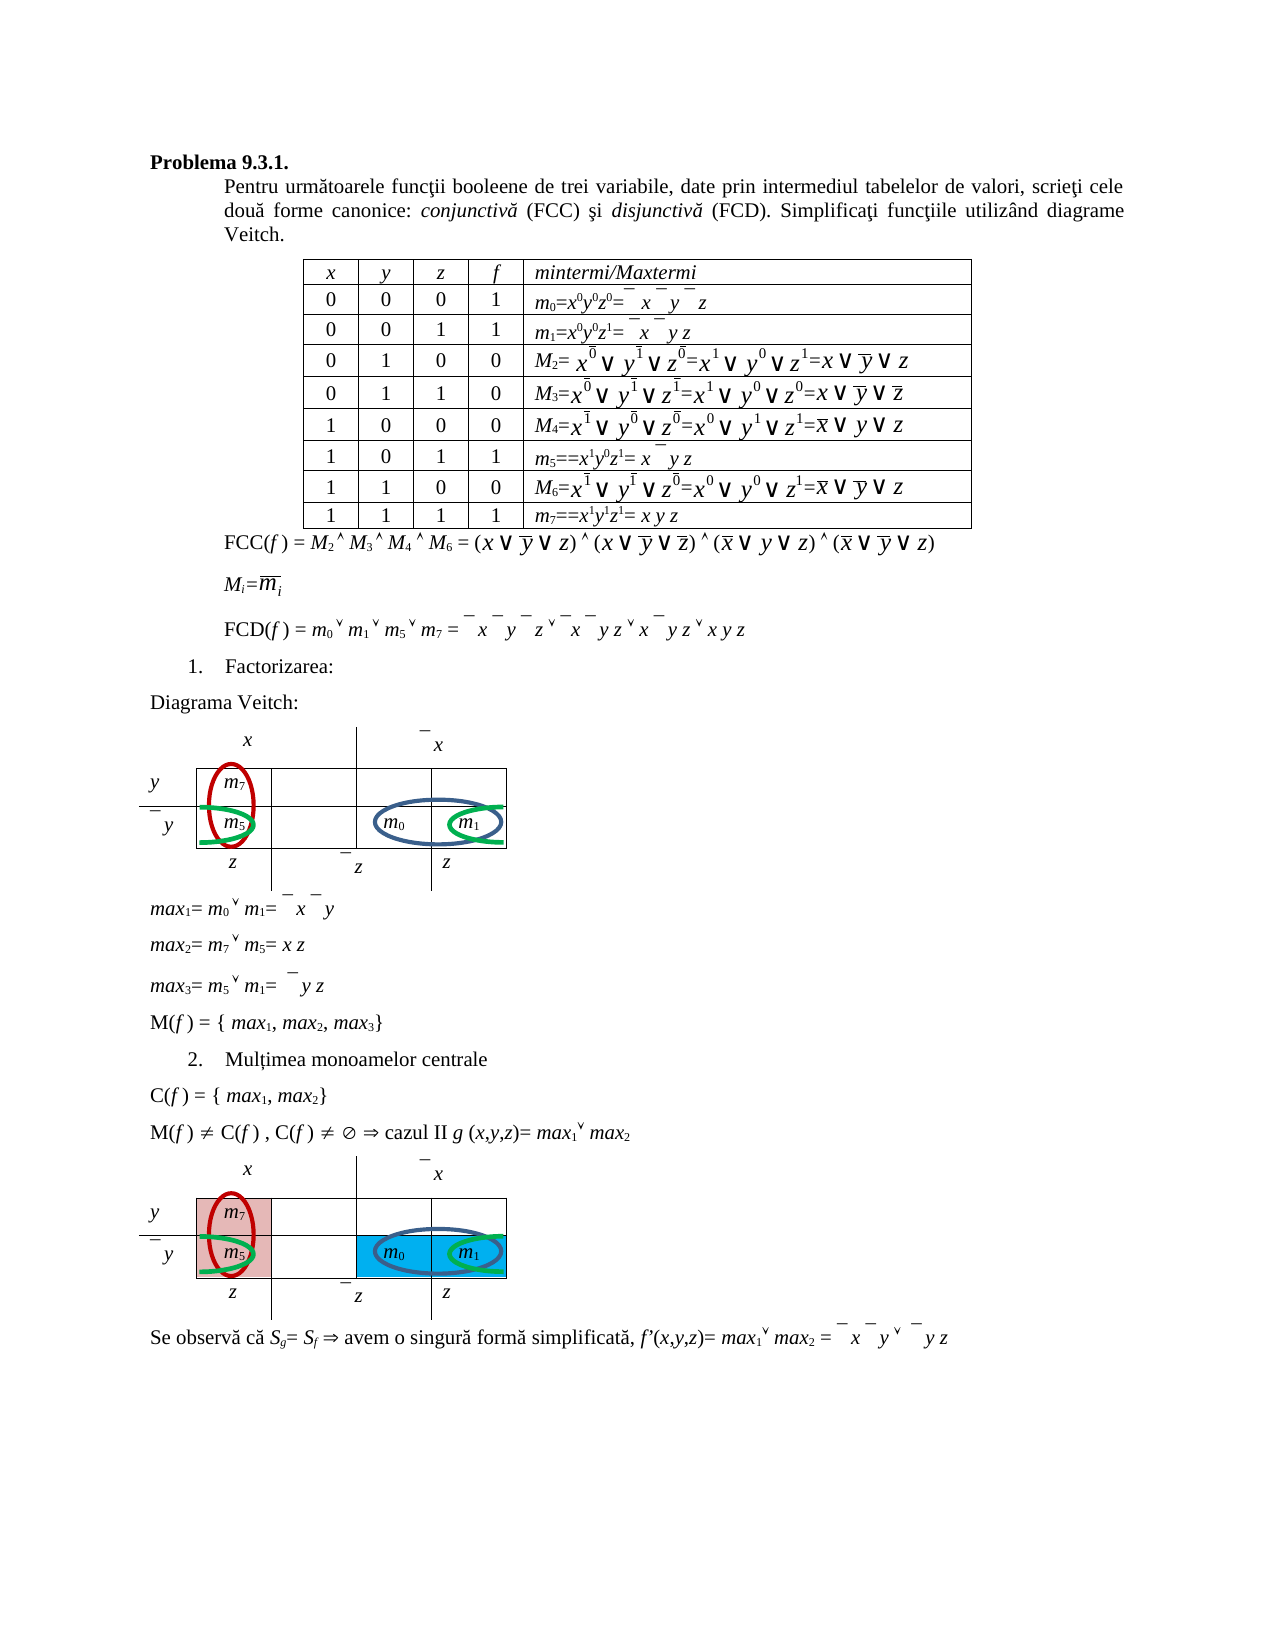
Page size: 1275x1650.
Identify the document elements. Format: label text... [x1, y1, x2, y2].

table_cell 0 [359, 409, 413, 440]
table_cell 0 [414, 345, 468, 376]
text Se observă că Sg= Sf avem o singură formă simplificată, f’(x,y,z)= max1 max2 = ¯ x ¯ y ¯ y z [150, 1320, 1125, 1349]
text max3= m5 m1= ¯ y z [150, 968, 1125, 997]
table_header x [139, 727, 356, 768]
table_cell m5 [197, 1236, 223, 1277]
table_cell m7 [247, 1199, 271, 1235]
table_cell 0 [414, 409, 468, 440]
table_cell m5 [197, 807, 224, 848]
table_cell M4=== [524, 409, 971, 440]
table_header x [304, 260, 358, 284]
list Mulțimea monoamelor centrale [187, 1046, 1125, 1071]
table_cell M6=== [524, 471, 971, 502]
table_cell m0=x0y0z0=¯ x ¯ y ¯ z [524, 285, 971, 314]
table_cell 1 [469, 503, 523, 527]
table_cell [272, 1199, 356, 1235]
table_header ¯ x [357, 1156, 506, 1197]
table_cell [432, 1199, 506, 1235]
table_cell m7 [197, 769, 216, 806]
table_cell 1 [469, 315, 523, 344]
table_cell 1 [304, 441, 358, 470]
table_cell 1 [414, 503, 468, 527]
text FCC(f ) = M2 M3 M4 M6 = () () () () [224, 528, 1125, 556]
table_cell 1 [304, 409, 358, 440]
table_cell 0 [304, 315, 358, 344]
table_cell 0 [414, 285, 468, 314]
table_cell 0 [414, 471, 468, 502]
table_cell 0 [469, 471, 523, 502]
table_cell m1 [432, 1236, 506, 1277]
table_cell m0 [357, 807, 431, 848]
text max2= m7 m5= x z [150, 932, 1125, 956]
text FCD(f ) = m0 m1 m5 m7 = ¯ x ¯ y ¯ z ¯x ¯ y z x ¯ y z x y z [224, 612, 1125, 641]
table_cell m5 [239, 1236, 271, 1277]
table_cell 0 [469, 345, 523, 376]
table_cell 1 [414, 441, 468, 470]
table_cell z [197, 1279, 271, 1320]
table_cell 0 [469, 409, 523, 440]
table_cell m5 [212, 811, 249, 838]
table_cell 1 [414, 377, 468, 408]
table_cell ¯ y [139, 1236, 196, 1277]
table_header z [414, 260, 468, 284]
text Pentru următoarele funcţii booleene de trei variabile, date prin intermediul tabelelor de valori, scrieţi cele două forme canonice: conjunctivă (FCC) şi disjunctivă (FCD). Simplificaţi funcţiile utilizând diagrame Veitch. [224, 174, 1125, 246]
table_cell 1 [359, 345, 413, 376]
table_cell m5 [212, 1240, 249, 1267]
table_cell z [432, 1279, 506, 1320]
text Problema 9.3.1. [150, 150, 1125, 174]
table_cell 0 [359, 315, 413, 344]
table_cell 1 [414, 315, 468, 344]
table_cell 1 [304, 503, 358, 527]
table_cell [272, 769, 356, 806]
text Diagrama Veitch: [150, 690, 1125, 714]
table_cell [432, 769, 506, 806]
table_cell z [432, 849, 506, 891]
table_cell 0 [359, 441, 413, 470]
table_cell [272, 807, 356, 848]
table_header ¯ x [357, 727, 506, 768]
list Factorizarea: [187, 654, 1125, 678]
table_cell 0 [359, 285, 413, 314]
table_header y [359, 260, 413, 284]
table_cell y [139, 768, 196, 806]
table_cell 1 [469, 441, 523, 470]
text max1= m0 m1= ¯ x ¯ y [150, 891, 1125, 919]
table_header mintermi/Maxtermi [524, 260, 971, 284]
table_cell m1 [432, 807, 506, 848]
table_cell 1 [359, 503, 413, 527]
table_cell 0 [304, 285, 358, 314]
table_cell 0 [469, 377, 523, 408]
table_cell ¯ z [272, 1279, 431, 1320]
table_cell m7 [212, 769, 251, 806]
table_cell 0 [304, 345, 358, 376]
table_cell ¯ y [139, 807, 196, 848]
table_cell 1 [359, 471, 413, 502]
text M(f ) = { max1, max2, max3} [150, 1010, 1125, 1034]
table_cell m7 [197, 1199, 216, 1235]
text C(f ) = { max1, max2} [150, 1083, 1125, 1107]
table_header f [469, 260, 523, 284]
table_cell 1 [359, 377, 413, 408]
text Mi= [224, 568, 1125, 600]
table_cell ¯ z [272, 849, 431, 891]
table_header x [139, 1156, 356, 1197]
table_cell m5 [239, 807, 271, 848]
table_cell 1 [304, 471, 358, 502]
table_cell m7 [212, 1199, 251, 1235]
table_cell [357, 1199, 431, 1235]
table_cell [272, 1236, 356, 1277]
table_cell 0 [304, 377, 358, 408]
table_cell m0 [357, 1236, 431, 1277]
table_cell M3=== [524, 377, 971, 408]
table_cell m1=x0y0z1= ¯x ¯ y z [524, 315, 971, 344]
table_cell M2= == [524, 345, 971, 376]
table_cell z [197, 849, 271, 891]
table_cell m7==x1y1z1= x y z [524, 503, 971, 527]
text M(f ) C(f ) , C(f ) cazul II g (x,y,z)= max1 max2 [150, 1119, 1125, 1144]
table_cell [357, 769, 431, 806]
table_cell m5==x1y0z1= x ¯ y z [524, 441, 971, 470]
table_cell m7 [246, 769, 271, 806]
table_cell 1 [469, 285, 523, 314]
table_cell y [139, 1198, 196, 1235]
